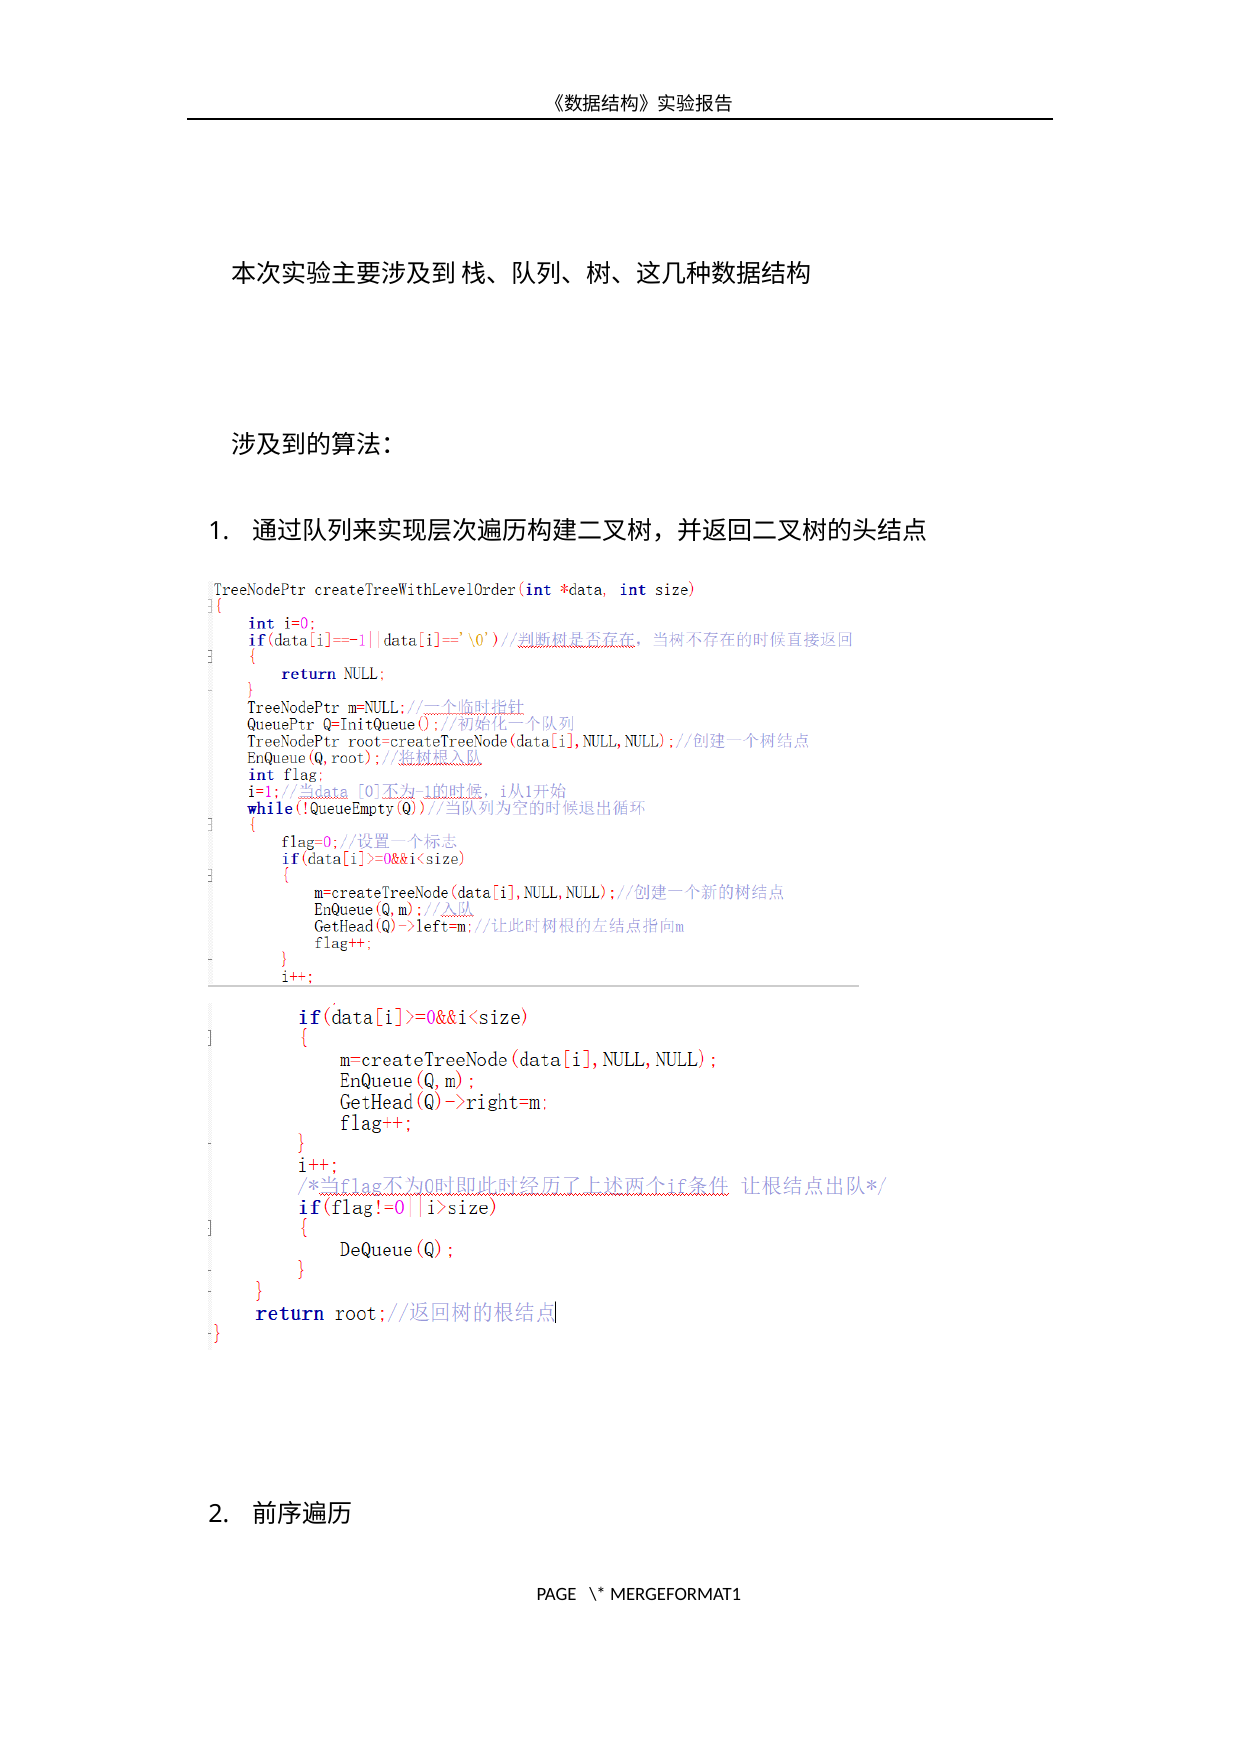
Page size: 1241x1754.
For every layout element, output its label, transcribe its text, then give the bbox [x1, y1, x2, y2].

picture [208, 581, 859, 987]
picture [208, 1003, 904, 1350]
text 本次实验主要涉及到 栈、队列、树、这几种数据结构 [187, 238, 1053, 306]
text 涉及到的算法： [187, 409, 1053, 477]
list 通过队列来实现层次遍历构建二叉树，并返回二叉树的头结点 [208, 495, 1053, 563]
list 前序遍历 [208, 1477, 1053, 1545]
